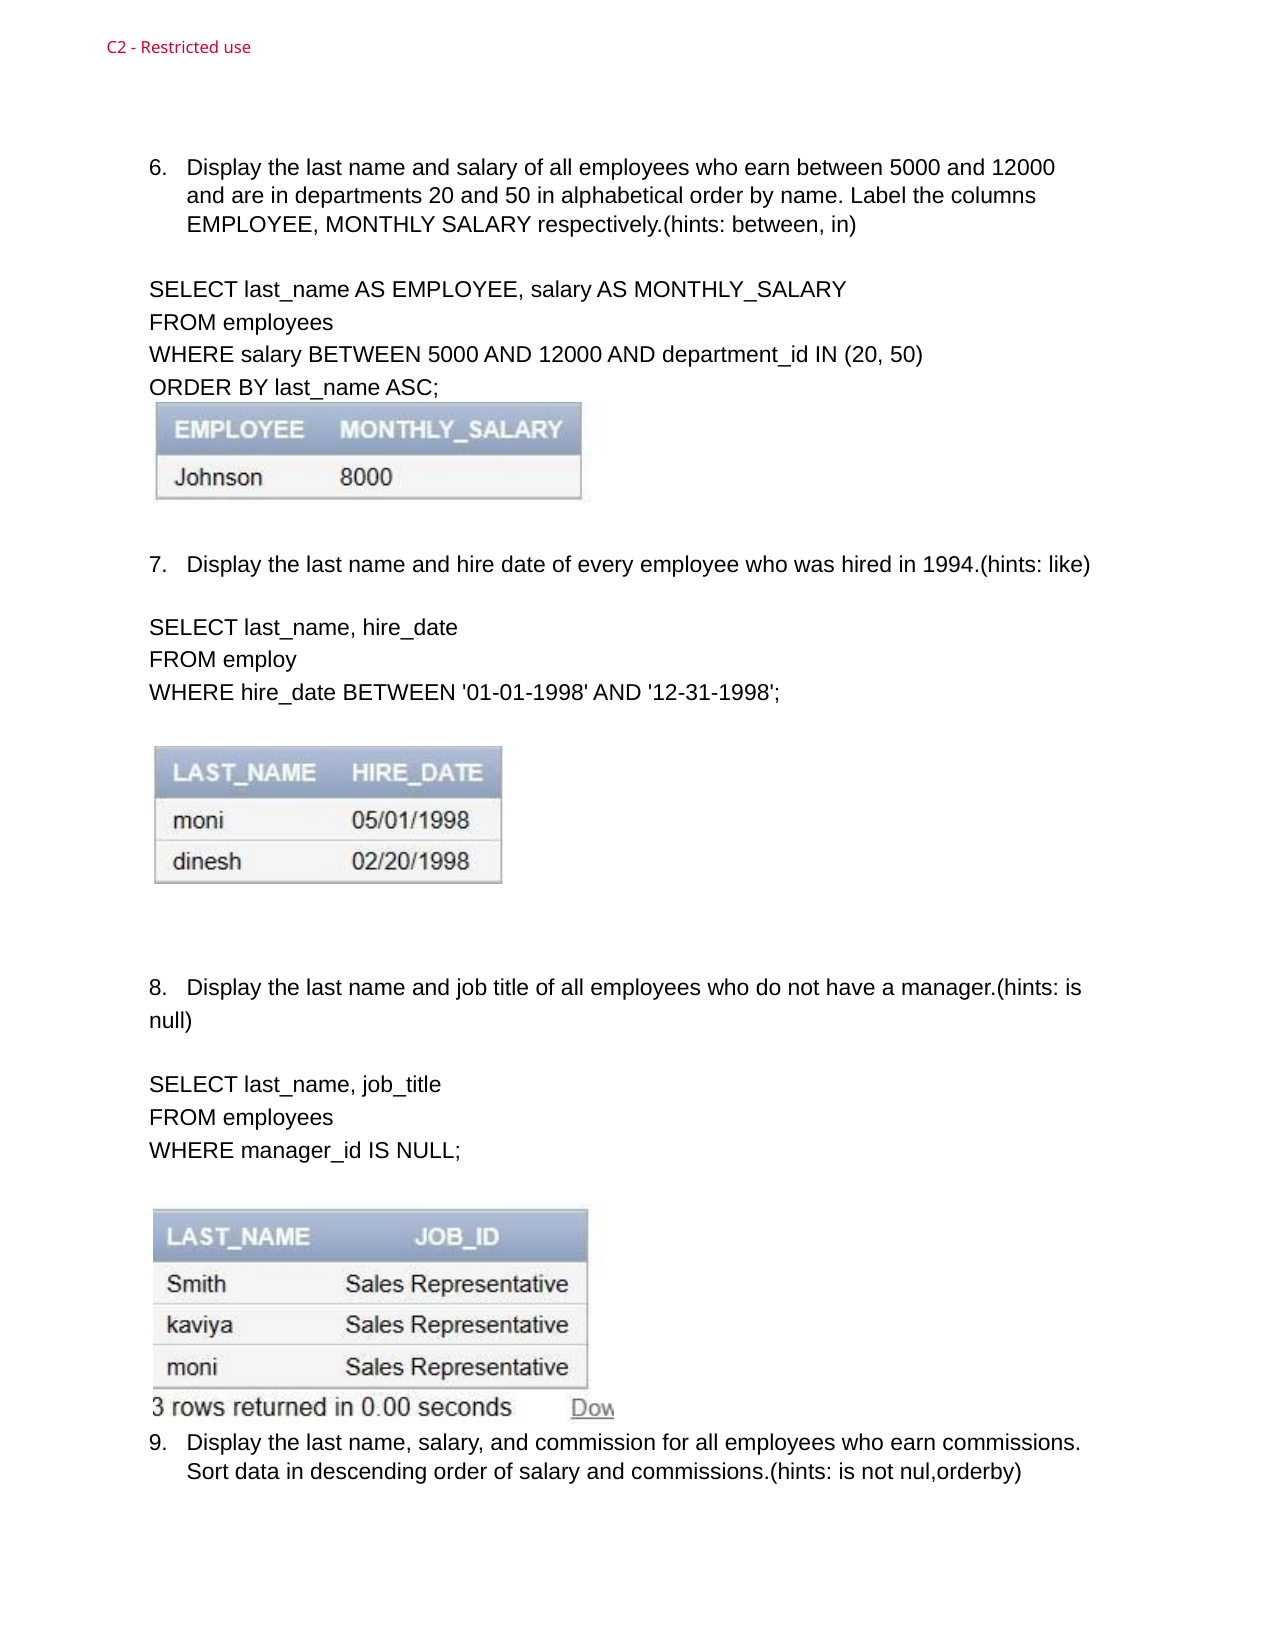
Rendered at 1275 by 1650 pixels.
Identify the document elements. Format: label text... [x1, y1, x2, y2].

text FROM employees [148, 1104, 1093, 1130]
text FROM employ [148, 646, 1093, 672]
list Display the last name, salary, and commission for all employees who earn commissions. Sort data in descending order of salary and commissions.(hints: is not nul,orderby) [148, 1429, 1093, 1484]
text SELECT last_name, job_title [148, 1071, 1093, 1097]
text WHERE hire_date BETWEEN '01-01-1998' AND '12-31-1998'; [148, 679, 1093, 705]
list Display the last name and job title of all employees who do not have a manager.(hints: is [148, 974, 1093, 1001]
picture [153, 402, 604, 503]
picture [153, 746, 504, 884]
text SELECT last_name, hire_date [148, 613, 1093, 640]
list Display the last name and hire date of every employee who was hired in 1994.(hints: like) [148, 551, 1093, 578]
text FROM employees [148, 308, 1093, 335]
text WHERE manager_id IS NULL; [148, 1137, 1093, 1163]
list Display the last name and salary of all employees who earn between 5000 and 12000 and are in departments 20 and 50 in alphabetical order by name. Label the columns EMPLOYEE, MONTHLY SALARY respectively.(hints: between, in) [148, 154, 1093, 237]
text ORDER BY last_name ASC; [148, 374, 1093, 400]
text null) [148, 1007, 1093, 1033]
text SELECT last_name AS EMPLOYEE, salary AS MONTHLY_SALARY [148, 276, 1093, 302]
picture [153, 1203, 614, 1424]
text WHERE salary BETWEEN 5000 AND 12000 AND department_id IN (20, 50) [148, 341, 1093, 367]
